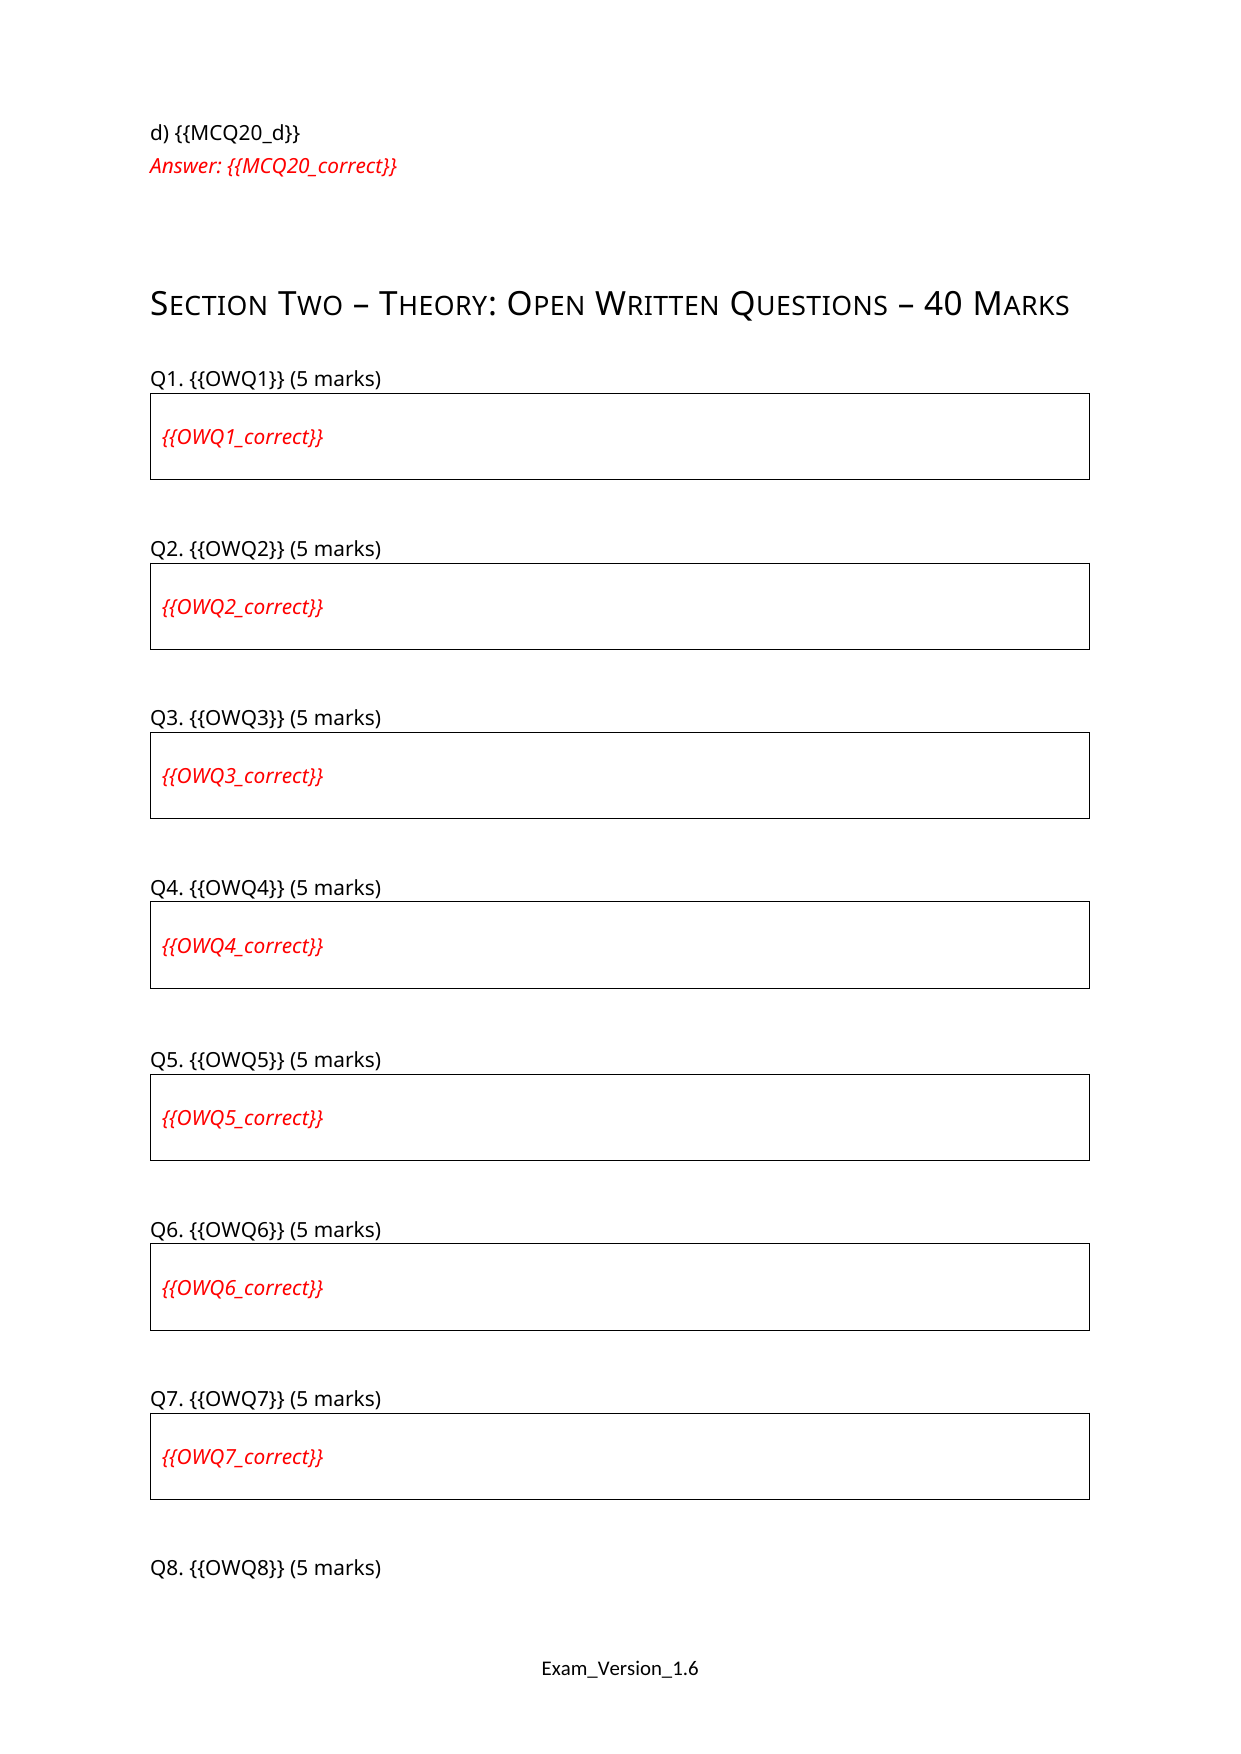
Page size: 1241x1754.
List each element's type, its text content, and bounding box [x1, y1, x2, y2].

table_header {{OWQ7_correct}} [151, 1414, 1089, 1499]
table_header {{OWQ6_correct}} [151, 1244, 1089, 1329]
table_header {{OWQ5_correct}} [151, 1075, 1089, 1160]
text Q1. {{OWQ1}} (5 marks) [150, 364, 1090, 393]
text Q5. {{OWQ5}} (5 marks) [150, 1046, 1090, 1074]
table_header {{OWQ1_correct}} [151, 394, 1089, 479]
text Q8. {{OWQ8}} (5 marks) [150, 1553, 1090, 1582]
subtitle Section Two – Theory: Open Written Questions – 40 Marks [150, 280, 1090, 325]
text Answer: {{MCQ20_correct}} [150, 151, 1090, 179]
text Q6. {{OWQ6}} (5 marks) [150, 1215, 1090, 1243]
text d) {{MCQ20_d}} [150, 118, 1090, 147]
text Q4. {{OWQ4}} (5 marks) [150, 873, 1090, 901]
text Q7. {{OWQ7}} (5 marks) [150, 1384, 1090, 1412]
table_header {{OWQ4_correct}} [151, 902, 1089, 988]
text Q3. {{OWQ3}} (5 marks) [150, 703, 1090, 732]
text Q2. {{OWQ2}} (5 marks) [150, 534, 1090, 563]
table_header {{OWQ2_correct}} [151, 564, 1089, 649]
table_header {{OWQ3_correct}} [151, 733, 1089, 818]
